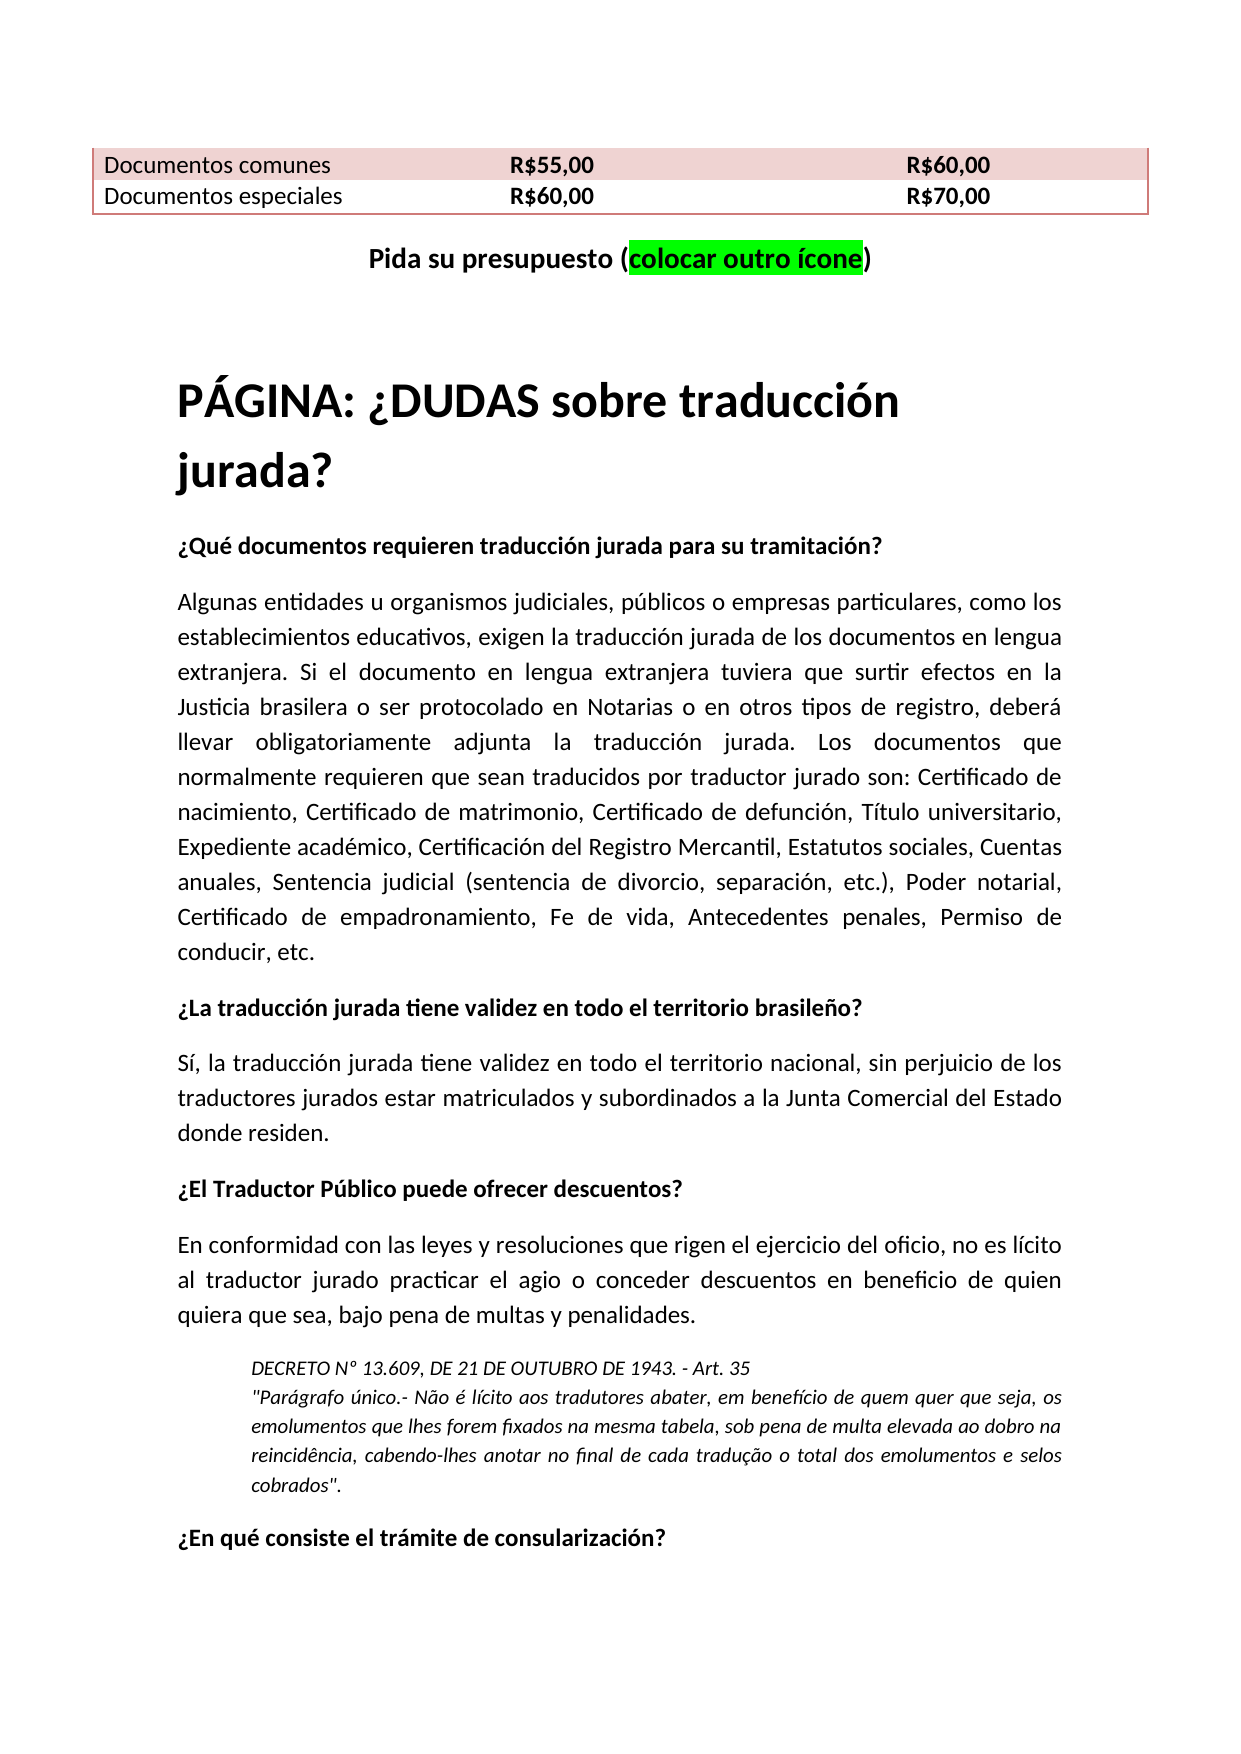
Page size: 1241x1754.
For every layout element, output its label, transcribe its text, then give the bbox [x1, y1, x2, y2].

text ¿La traducción jurada tiene validez en todo el territorio brasileño? [177, 992, 1063, 1022]
text ¿El Traductor Público puede ofrecer descuentos? [177, 1173, 1063, 1204]
table_cell Documentos comunes [94, 148, 355, 180]
text PÁGINA: ¿DUDAS sobre traducción jurada? [177, 369, 1063, 500]
table_cell R$60,00 [355, 180, 749, 213]
text ¿Qué documentos requieren traducción jurada para su tramitación? [177, 530, 1063, 561]
table_cell R$55,00 [355, 148, 749, 180]
text Sí, la traducción jurada tiene validez en todo el territorio nacional, sin perjuicio de los traductores jurados estar matriculados y subordinados a la Junta Comercial del Estado donde residen. [177, 1048, 1063, 1148]
table_cell Documentos especiales [94, 180, 355, 213]
table_cell R$70,00 [749, 180, 1147, 213]
text Pida su presupuesto (colocar outro ícone) [177, 240, 629, 275]
text En conformidad con las leyes y resoluciones que rigen el ejercicio del oficio, no es lícito al traductor jurado practicar el agio o conceder descuentos en beneficio de quien quiera que sea, bajo pena de multas y penalidades. [177, 1229, 1063, 1330]
text Pida su presupuesto (colocar outro ícone) [863, 240, 1063, 275]
text DECRETO Nº 13.609, DE 21 DE OUTUBRO DE 1943. - Art. 35 [251, 1355, 1063, 1381]
text "Parágrafo único.- Não é lícito aos tradutores abater, em benefício de quem quer que seja, os emolumentos que lhes forem fixados na mesma tabela, sob pena de multa elevada ao dobro na reincidência, cabendo-lhes anotar no final de cada tradução o total dos emolumentos e selos cobrados". [251, 1384, 1063, 1497]
text ¿En qué consiste el trámite de consularización? [177, 1522, 1063, 1552]
text Algunas entidades u organismos judiciales, públicos o empresas particulares, como los establecimientos educativos, exigen la traducción jurada de los documentos en lengua extranjera. Si el documento en lengua extranjera tuviera que surtir efectos en la Justicia brasilera o ser protocolado en Notarias o en otros tipos de registro, deberá llevar obligatoriamente adjunta la traducción jurada. Los documentos que normalmente requieren que sean traducidos por traductor jurado son: Certificado de nacimiento, Certificado de matrimonio, Certificado de defunción, Título universitario, Expediente académico, Certificación del Registro Mercantil, Estatutos sociales, Cuentas anuales, Sentencia judicial (sentencia de divorcio, separación, etc.), Poder notarial, Certificado de empadronamiento, Fe de vida, Antecedentes penales, Permiso de conducir, etc. [177, 586, 1063, 966]
table_cell R$60,00 [749, 148, 1147, 180]
